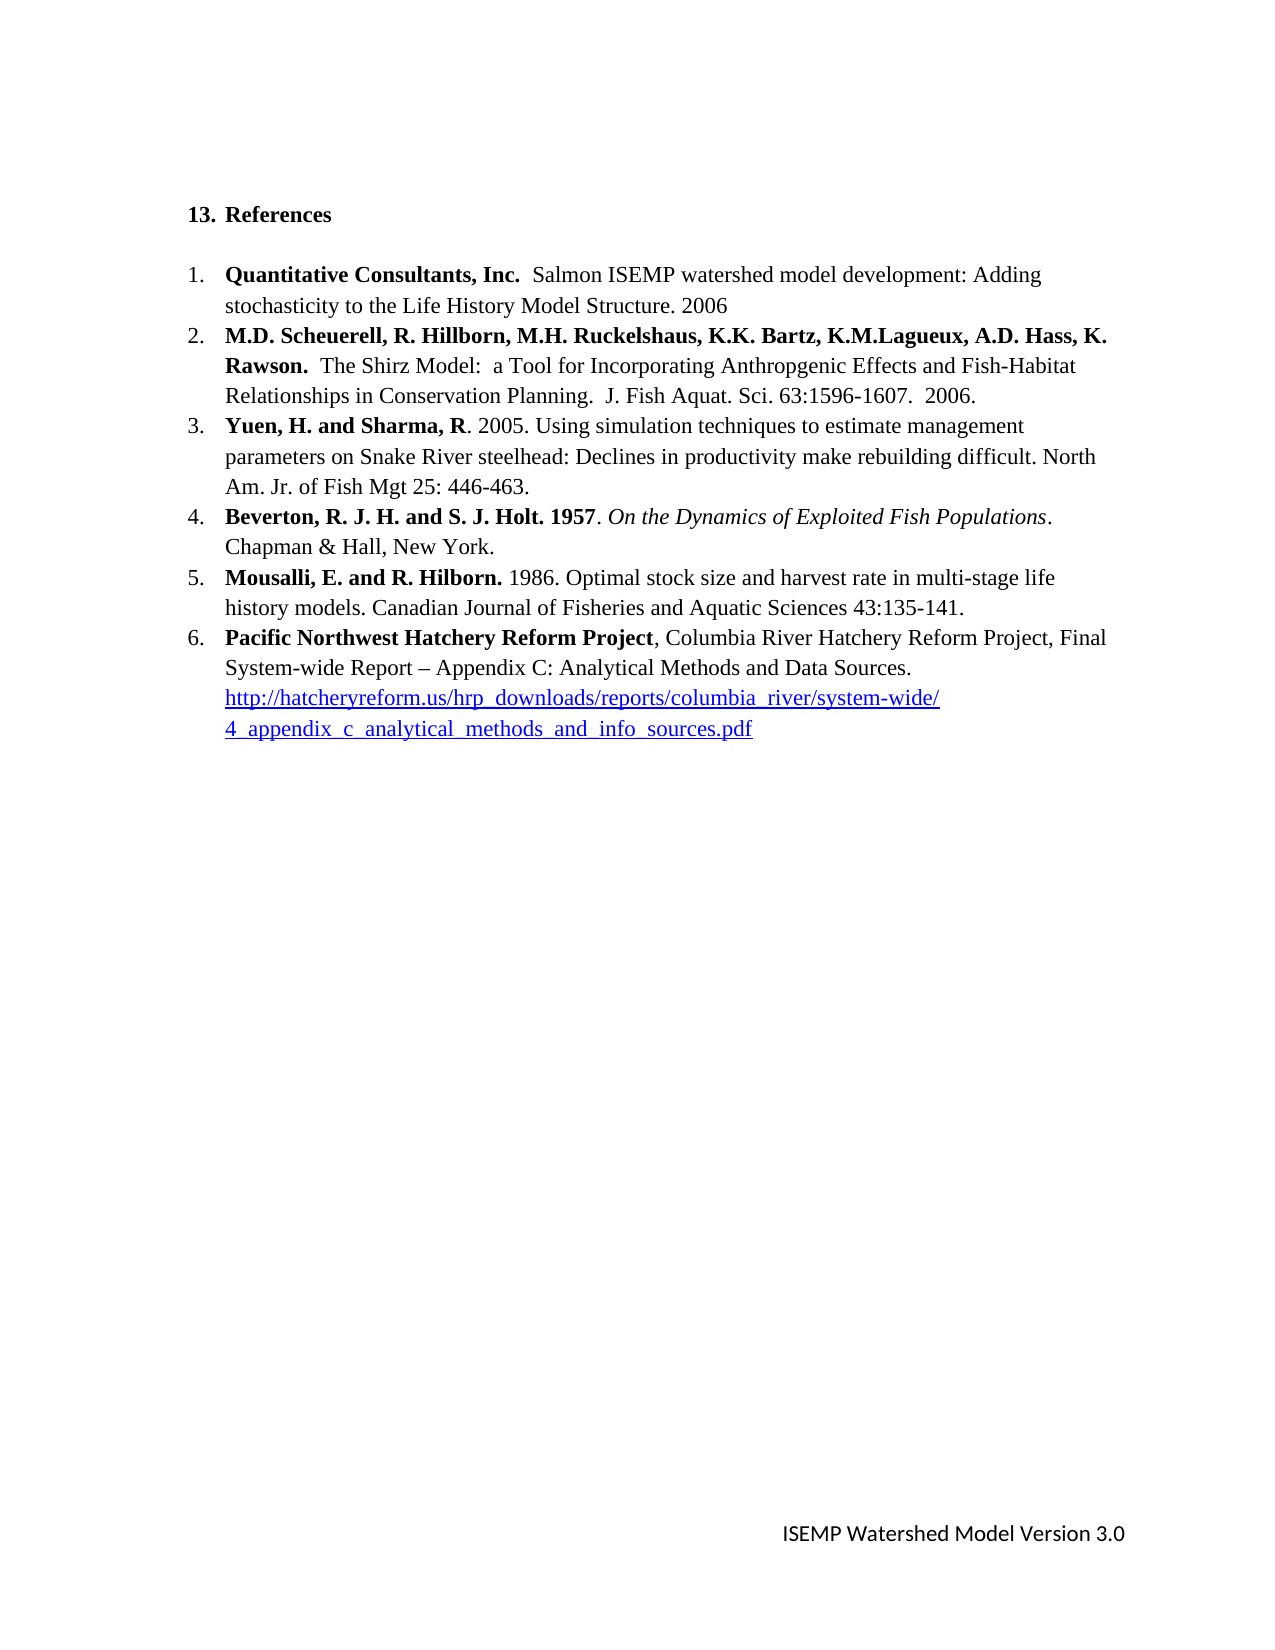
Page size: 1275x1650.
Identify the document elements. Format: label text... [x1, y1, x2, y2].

list References [187, 201, 1125, 227]
list Quantitative Consultants, Inc. Salmon ISEMP watershed model development: Adding stochasticity to the Life History Model Structure. 2006 [187, 261, 1125, 318]
list Mousalli, E. and R. Hilborn. 1986. Optimal stock size and harvest rate in multi-stage life [187, 563, 1125, 590]
list Yuen, H. and Sharma, R. 2005. Using simulation techniques to estimate management parameters on Snake River steelhead: Declines in productivity make rebuilding difficult. North Am. Jr. of Fish Mgt 25: 446-463. [187, 412, 1125, 499]
list Pacific Northwest Hatchery Reform Project, Columbia River Hatchery Reform Project, Final System-wide Report – Appendix C: Analytical Methods and Data Sources. http://hatcheryreform.us/hrp_downloads/reports/columbia_river/system-wide/4_appendix_c_analytical_methods_and_info_sources.pdf [187, 624, 1125, 741]
list M.D. Scheuerell, R. Hillborn, M.H. Ruckelshaus, K.K. Bartz, K.M.Lagueux, A.D. Hass, K. Rawson. The Shirz Model: a Tool for Incorporating Anthropgenic Effects and Fish-Habitat Relationships in Conservation Planning. J. Fish Aquat. Sci. 63:1596-1607. 2006. [187, 322, 1125, 409]
list Beverton, R. J. H. and S. J. Holt. 1957. On the Dynamics of Exploited Fish Populations. Chapman & Hall, New York. [187, 503, 1125, 560]
text history models. Canadian Journal of Fisheries and Aquatic Sciences 43:135-141. [225, 594, 1125, 620]
